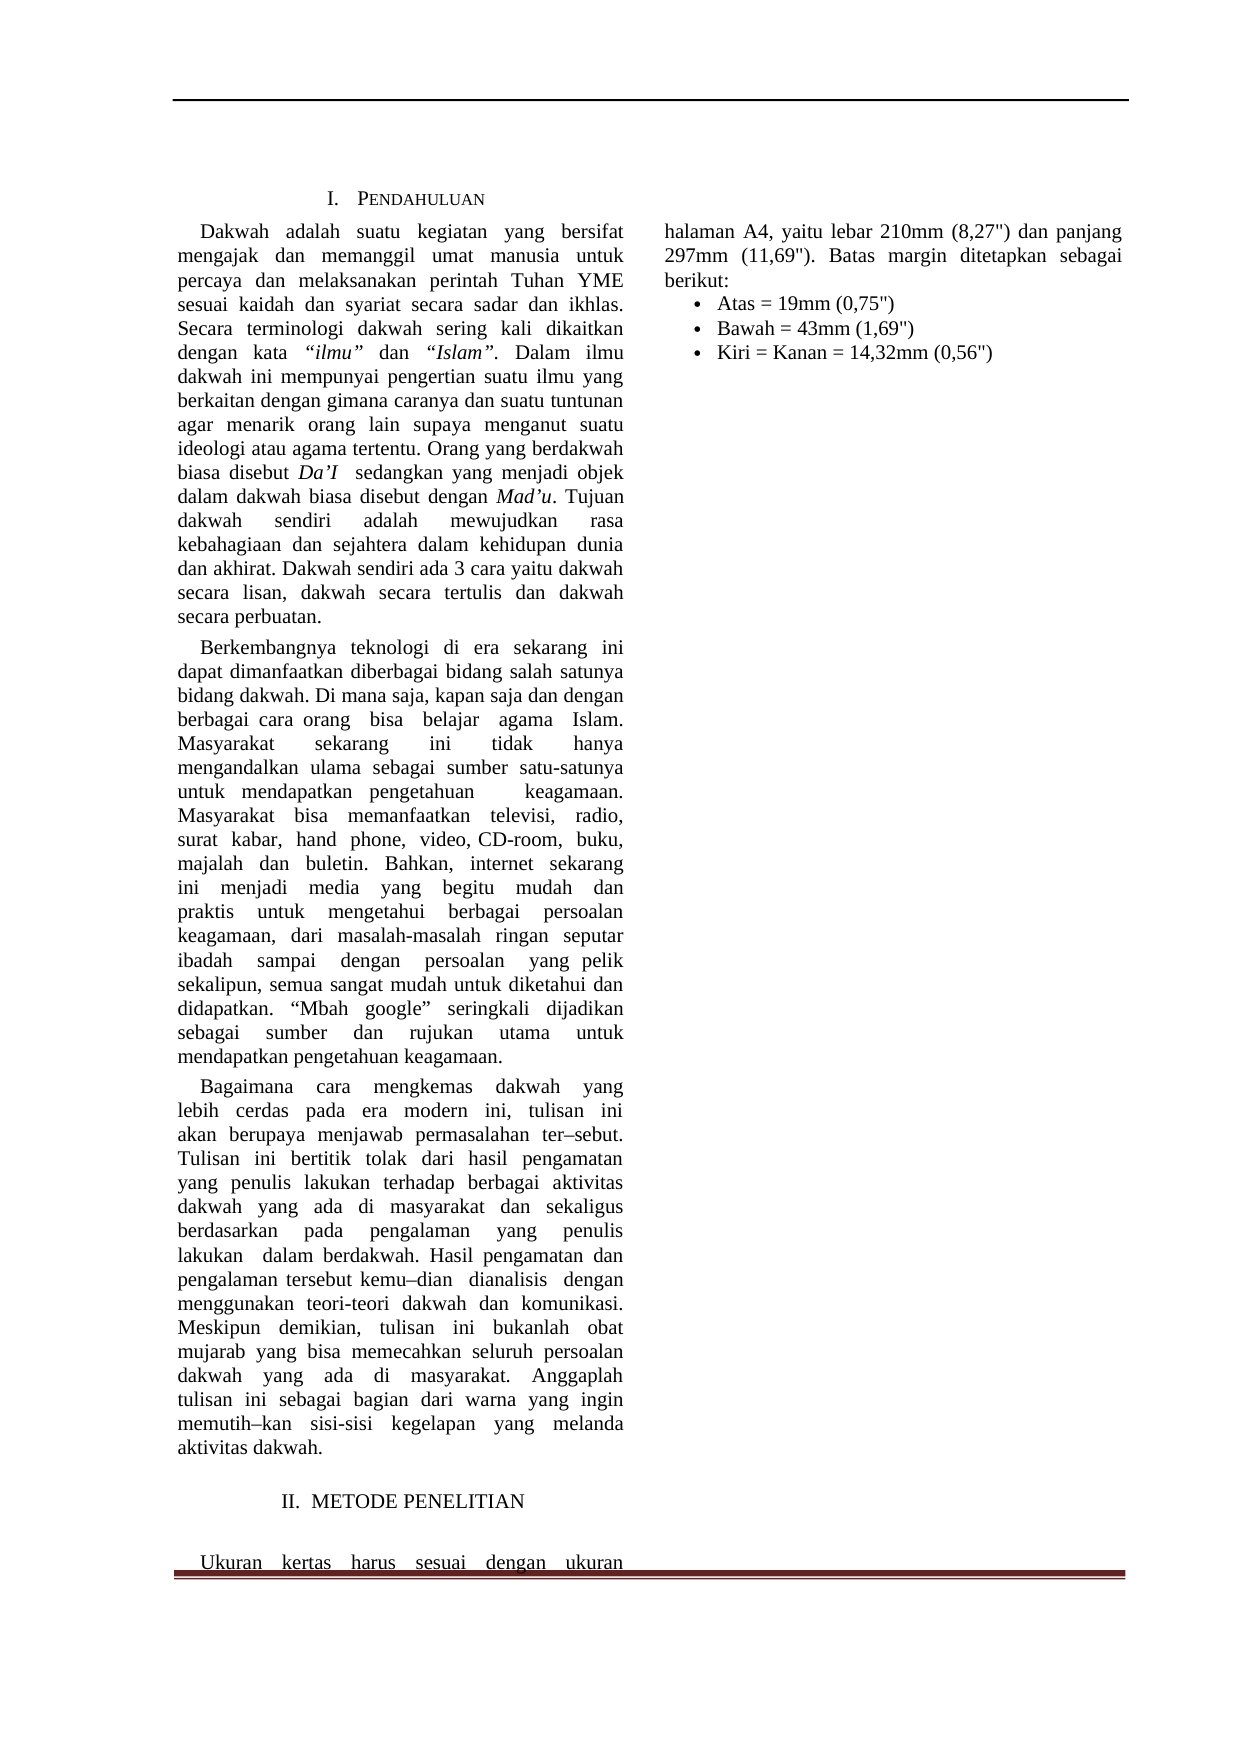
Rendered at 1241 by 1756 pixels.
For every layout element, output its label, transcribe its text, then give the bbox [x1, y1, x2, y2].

text Ukuran kertas harus sesuai dengan ukuran halaman A4, yaitu lebar 210mm (8,27") dan panjang 297mm (11,69"). Batas margin ditetapkan sebagai berikut: [664, 219, 1122, 292]
text Dakwah adalah suatu kegiatan yang bersifat mengajak dan memanggil umat manusia untuk percaya dan melaksanakan perintah Tuhan YME sesuai kaidah dan syariat secara sadar dan ikhlas. Secara terminologi dakwah sering kali dikaitkan dengan kata “ilmu” dan “Islam”. Dalam ilmu dakwah ini mempunyai pengertian suatu ilmu yang berkaitan dengan gimana caranya dan suatu tuntunan agar menarik orang lain supaya menganut suatu ideologi atau agama tertentu. Orang yang berdakwah biasa disebut Da’I sedangkan yang menjadi objek dalam dakwah biasa disebut dengan Mad’u. Tujuan dakwah sendiri adalah mewujudkan rasa kebahagiaan dan sejahtera dalam kehidupan dunia dan akhirat. Dakwah sendiri ada 3 cara yaitu dakwah secara lisan, dakwah secara tertulis dan dakwah secara perbuatan. [177, 219, 624, 628]
text Ukuran kertas harus sesuai dengan ukuran halaman A4, yaitu lebar 210mm (8,27") dan panjang 297mm (11,69"). Batas margin ditetapkan sebagai berikut: [177, 1550, 623, 1574]
list METODE PENELITIAN [170, 1489, 635, 1513]
text Berkembangnya teknologi di era sekarang ini dapat dimanfaatkan diberbagai bidang salah satunya bidang dakwah. Di mana saja, kapan saja dan dengan berbagai cara orang bisa belajar agama Islam. Masyarakat sekarang ini tidak hanya mengandalkan ulama sebagai sumber satu-satunya untuk mendapatkan pengetahuan keagamaan. Masyarakat bisa memanfaatkan televisi, radio, surat kabar, hand phone, video, CD-room, buku, majalah dan buletin. Bahkan, internet sekarang ini menjadi media yang begitu mudah dan praktis untuk mengetahui berbagai persoalan keagamaan, dari masalah-masalah ringan seputar ibadah sampai dengan persoalan yang pelik sekalipun, semua sangat mudah untuk diketahui dan didapatkan. “Mbah google” seringkali dijadikan sebagai sumber dan rujukan utama untuk mendapatkan pengetahuan keagamaan. [177, 635, 624, 1068]
list Bawah = 43mm (1,69") [694, 315, 1134, 339]
list Kiri = Kanan = 14,32mm (0,56") [694, 339, 1134, 364]
text Bagaimana cara mengkemas dakwah yang lebih cerdas pada era modern ini, tulisan ini akan berupaya menjawab permasalahan ter–sebut. Tulisan ini bertitik tolak dari hasil pengamatan yang penulis lakukan terhadap berbagai aktivitas dakwah yang ada di masyarakat dan sekaligus berdasarkan pada pengalaman yang penulis lakukan dalam berdakwah. Hasil pengamatan dan pengalaman tersebut kemu–dian dianalisis dengan menggunakan teori-teori dakwah dan komunikasi. Meskipun demikian, tulisan ini bukanlah obat mujarab yang bisa memecahkan seluruh persoalan dakwah yang ada di masyarakat. Anggaplah tulisan ini sebagai bagian dari warna yang ingin memutih–kan sisi-sisi kegelapan yang melanda aktivitas dakwah. [177, 1074, 624, 1459]
list Atas = 19mm (0,75") [694, 292, 1134, 315]
list PENDAHULUAN [327, 186, 752, 209]
